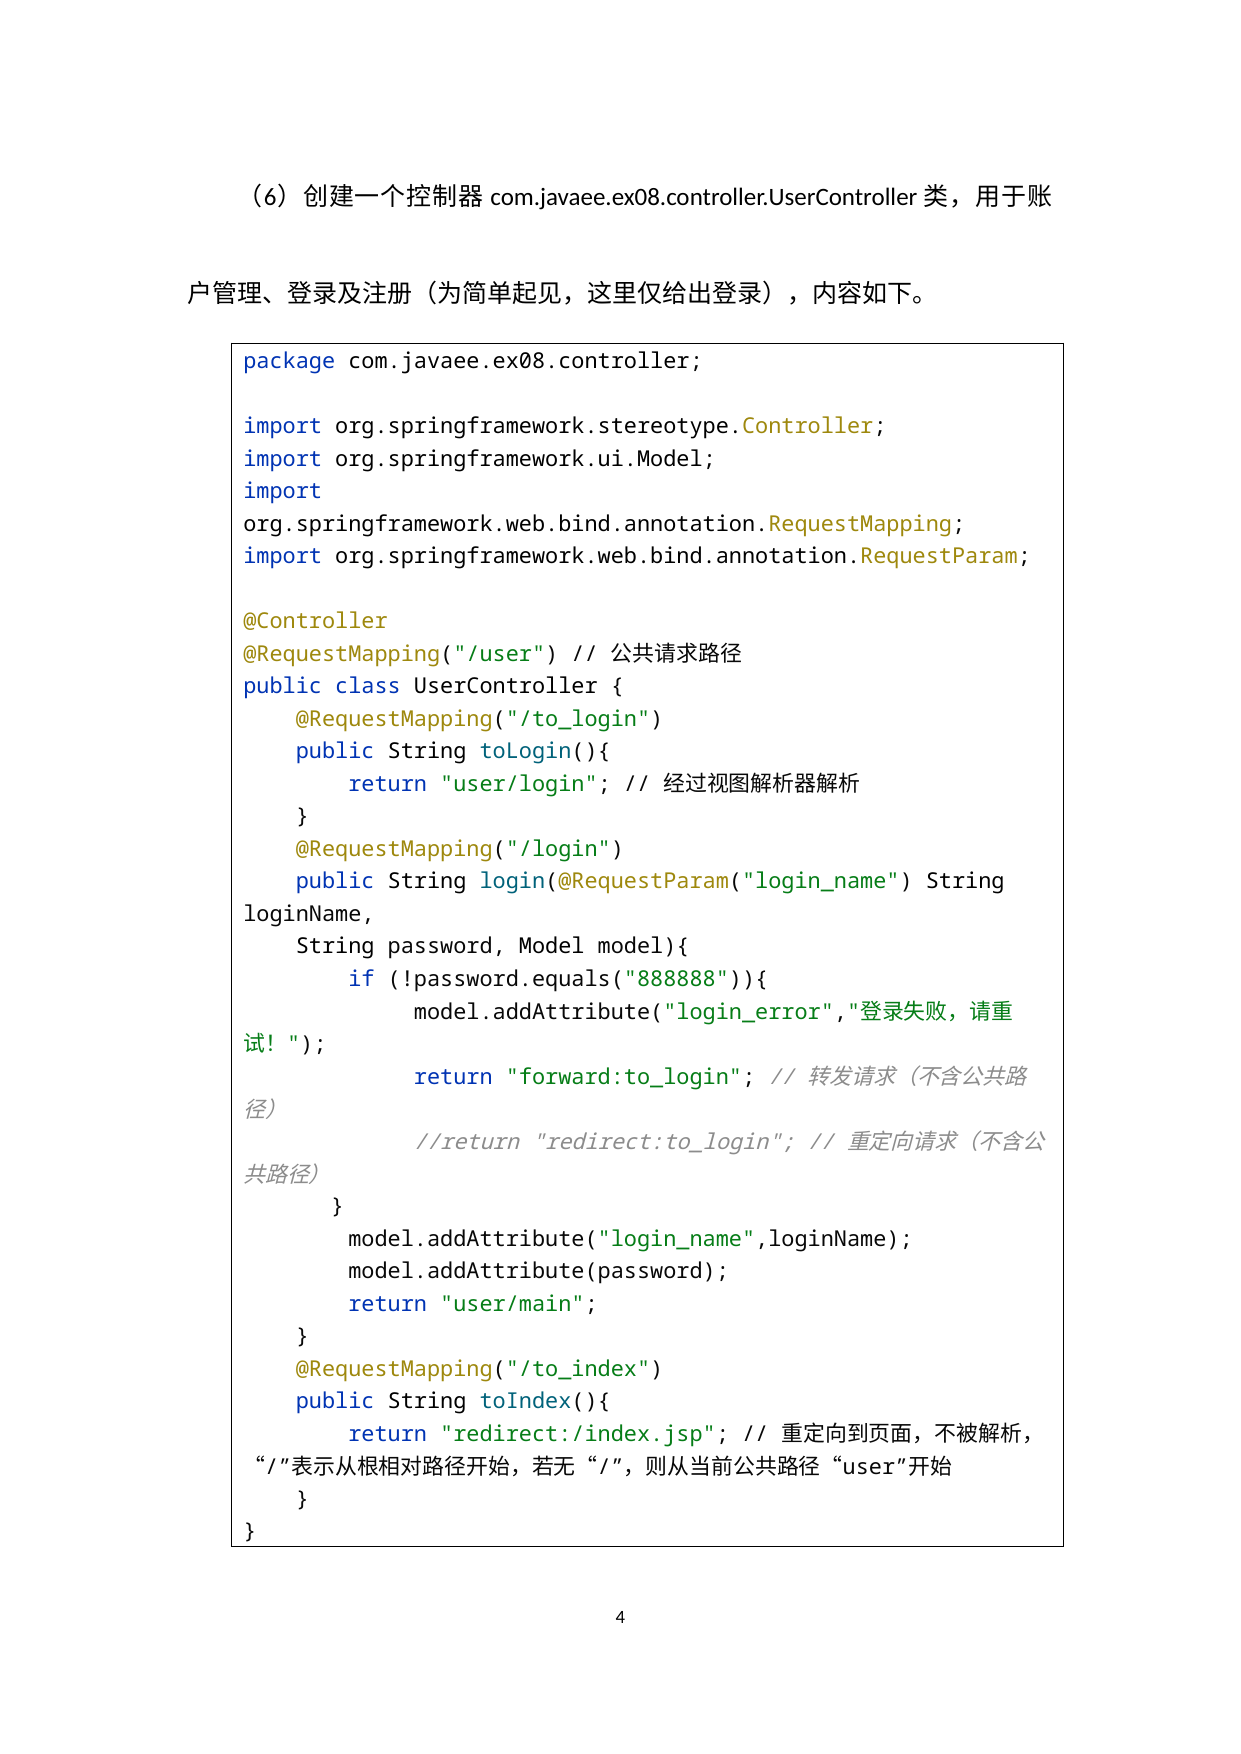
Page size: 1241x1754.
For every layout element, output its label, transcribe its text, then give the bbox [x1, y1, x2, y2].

text （6）创建一个控制器com.javaee.ex08.controller.UserController类，用于账户管理、登录及注册（为简单起见，这里仅给出登录），内容如下。 [187, 162, 1053, 324]
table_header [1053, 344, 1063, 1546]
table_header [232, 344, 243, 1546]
